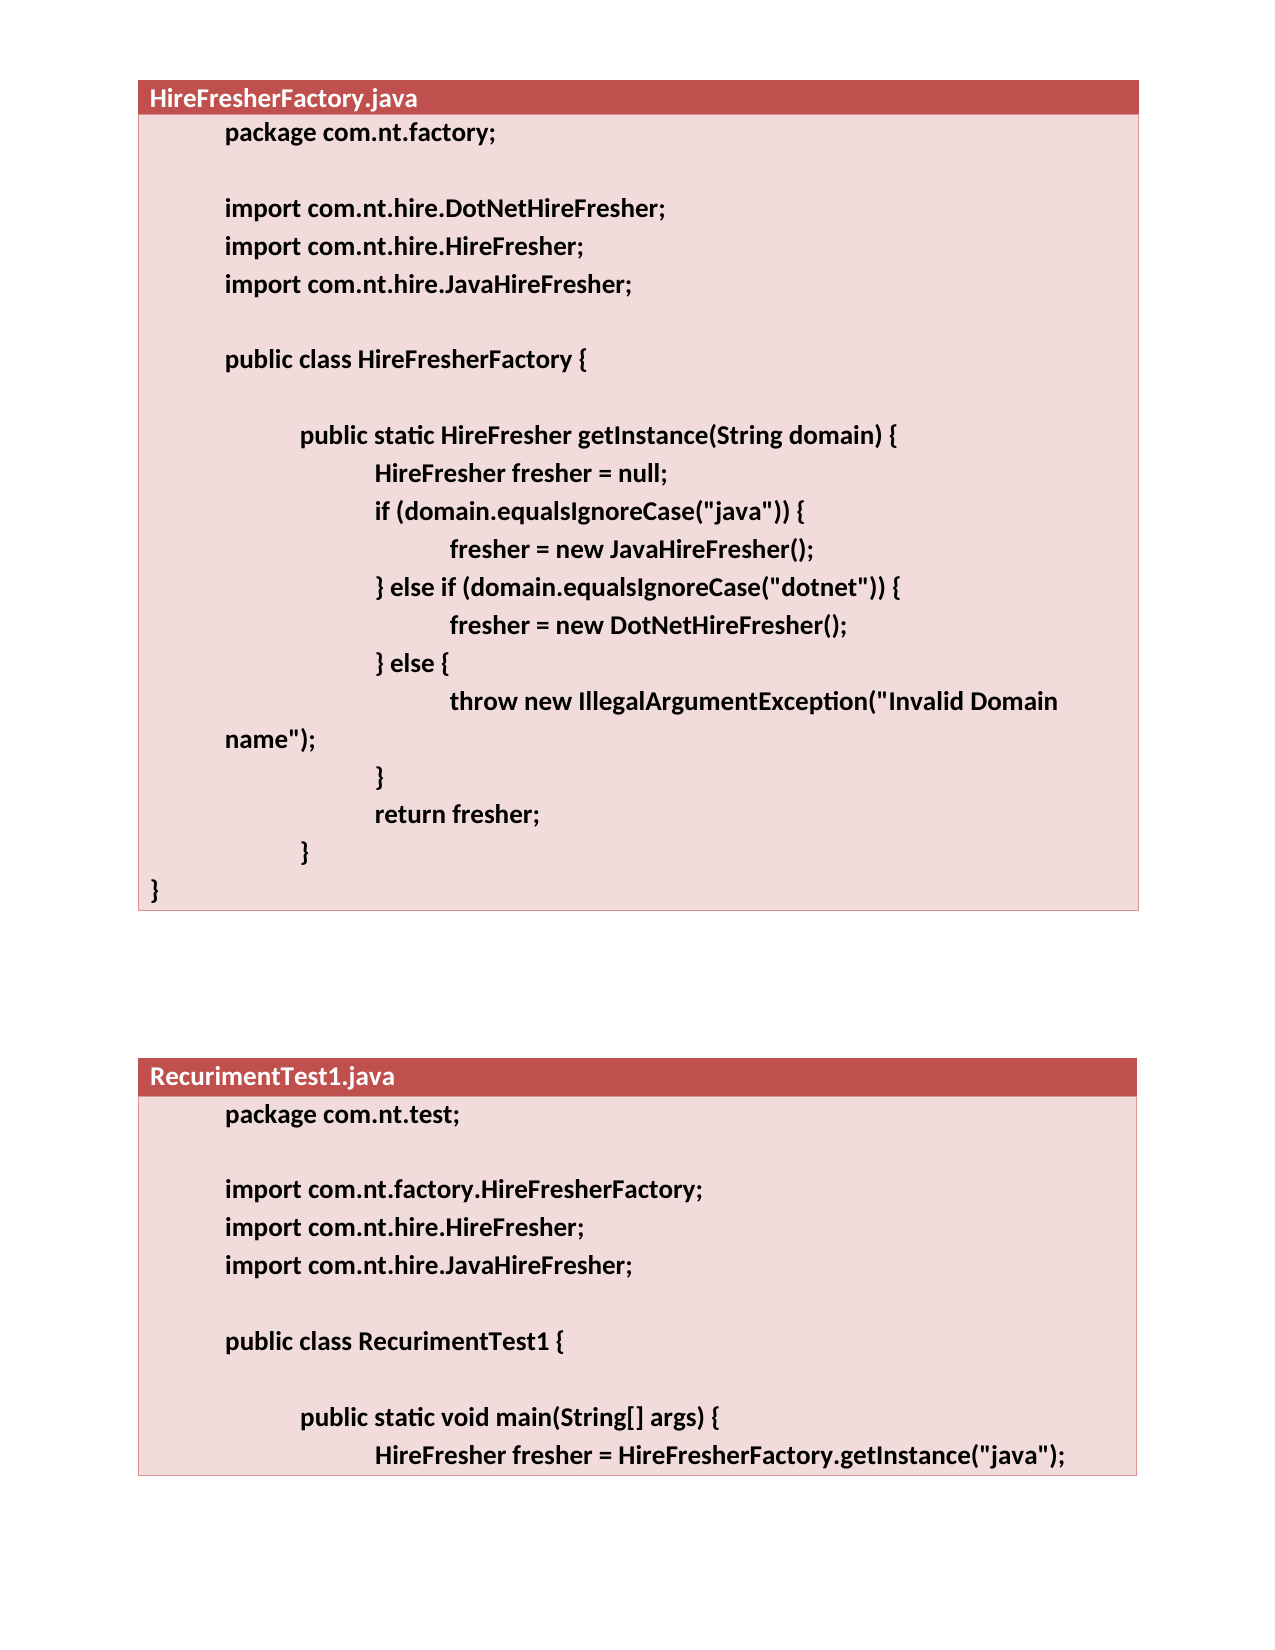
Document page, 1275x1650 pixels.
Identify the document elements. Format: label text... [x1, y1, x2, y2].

table_header HireFresherFactory.java [139, 81, 1138, 114]
table_header RecurimentTest1.java [139, 1059, 1136, 1096]
table_cell package com.nt.factory; import com.nt.hire.DotNetHireFresher; import com.nt.hire.HireFresher; import com.nt.hire.JavaHireFresher; public class HireFresherFactory { public static HireFresher getInstance(String domain) { HireFresher fresher = null; if (domain.equalsIgnoreCase("java")) { fresher = new JavaHireFresher(); } else if (domain.equalsIgnoreCase("dotnet")) { fresher = new DotNetHireFresher(); } else { throw new IllegalArgumentException("Invalid Domain name"); } return fresher; } } [139, 115, 1138, 910]
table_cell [139, 1097, 1136, 1475]
